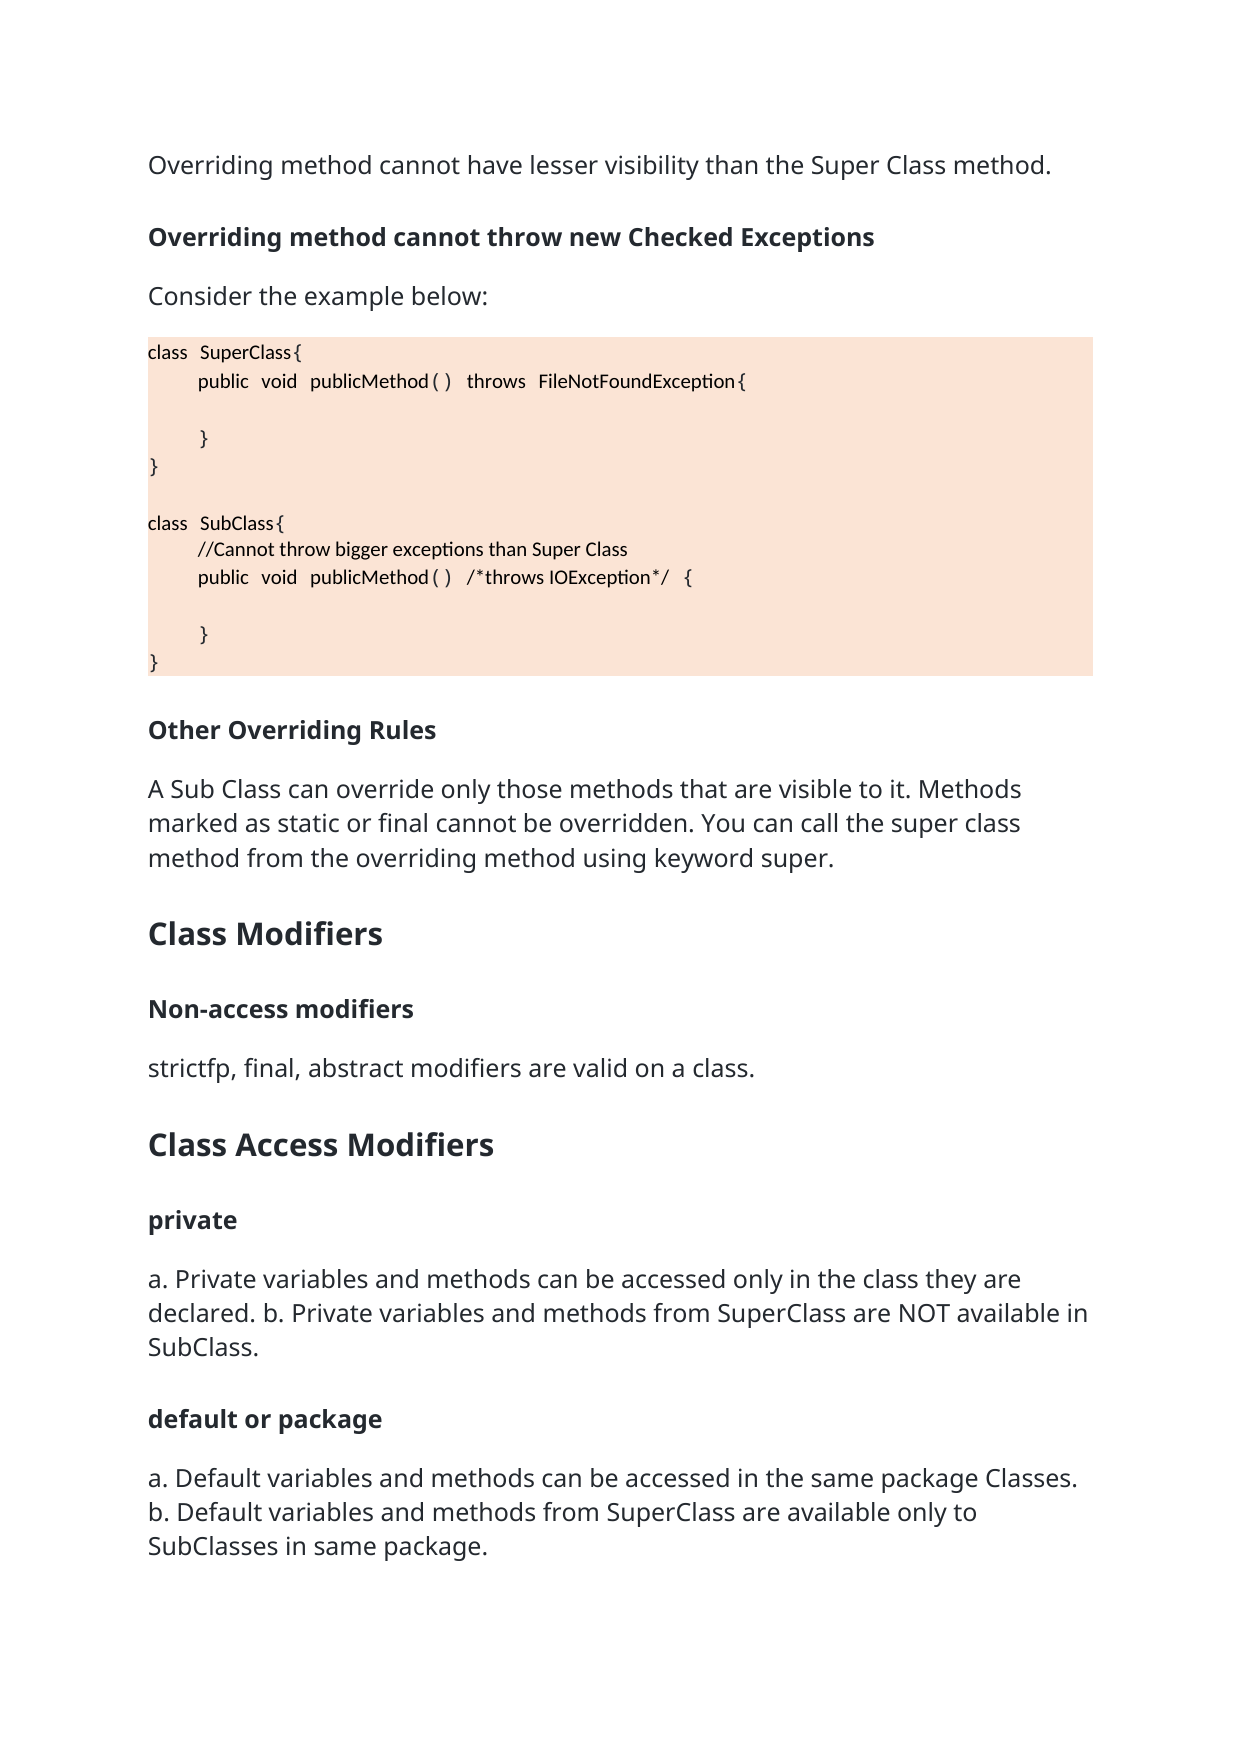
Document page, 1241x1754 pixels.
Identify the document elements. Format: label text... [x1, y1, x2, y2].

subtitle Overriding method cannot throw new Checked Exceptions [148, 219, 1093, 253]
text strictfp, final, abstract modifiers are valid on a class. [148, 1051, 1093, 1085]
subtitle private [148, 1203, 1093, 1237]
text } [148, 619, 1093, 647]
text } [148, 647, 1093, 676]
text } [148, 451, 1093, 479]
text } [148, 423, 1093, 451]
subtitle Class Modifiers [148, 912, 1093, 954]
text A Sub Class can override only those methods that are visible to it. Methods marked as static or final cannot be overridden. You can call the super class method from the overriding method using keyword super. [148, 772, 1093, 874]
text class SuperClass{ [148, 337, 1093, 366]
text a. Default variables and methods can be accessed in the same package Classes. b. Default variables and methods from SuperClass are available only to SubClasses in same package. [148, 1460, 1093, 1563]
text //Cannot throw bigger exceptions than Super Class [148, 536, 1093, 562]
subtitle Class Access Modifiers [148, 1122, 1093, 1165]
subtitle Other Overriding Rules [148, 713, 1093, 747]
text public void publicMethod() /*throws IOException*/ { [148, 562, 1093, 590]
subtitle Non-access modifiers [148, 992, 1093, 1026]
text a. Private variables and methods can be accessed only in the class they are declared. b. Private variables and methods from SuperClass are NOT available in SubClass. [148, 1262, 1093, 1364]
text Consider the example below: [148, 278, 1093, 312]
text public void publicMethod() throws FileNotFoundException{ [148, 366, 1093, 394]
text Overriding method cannot have lesser visibility than the Super Class method. [148, 148, 1093, 182]
text class SubClass{ [148, 508, 1093, 536]
subtitle default or package [148, 1401, 1093, 1435]
